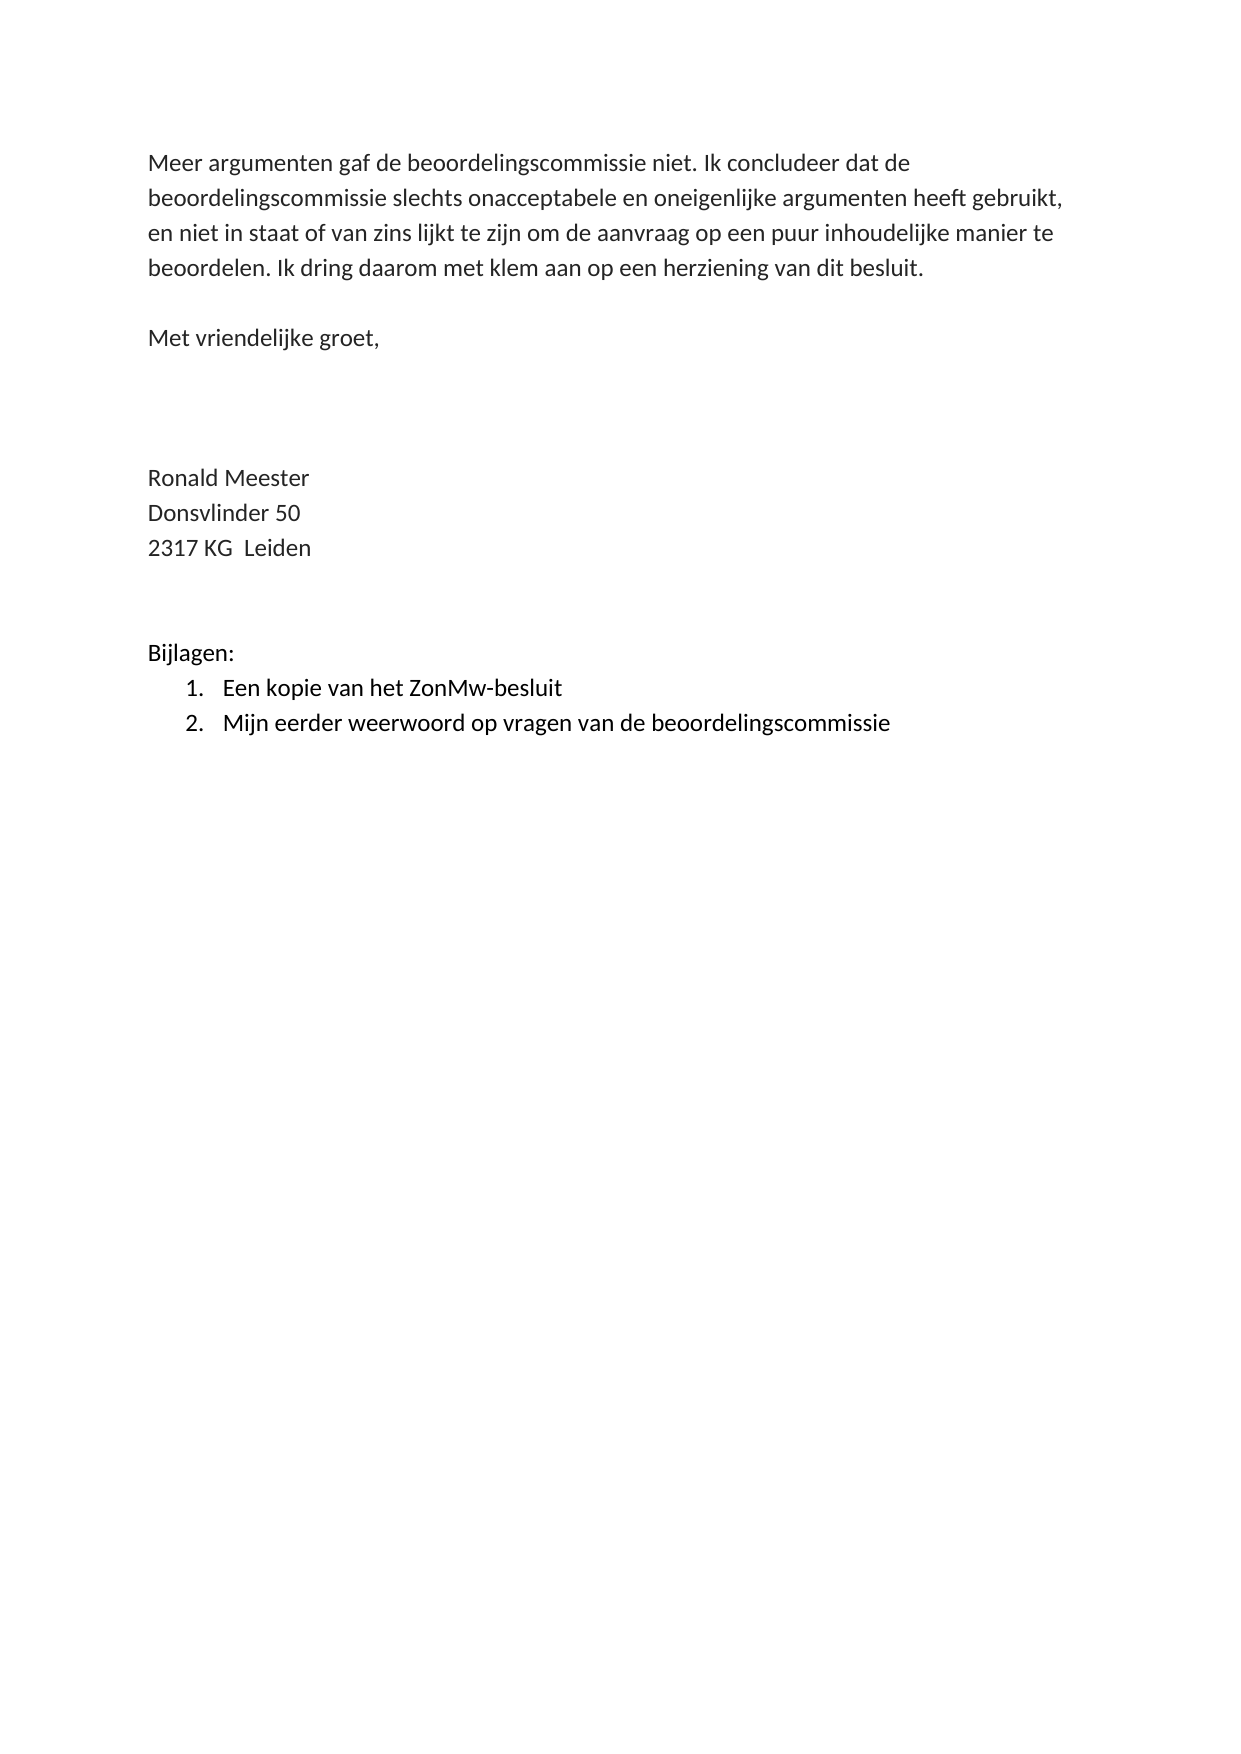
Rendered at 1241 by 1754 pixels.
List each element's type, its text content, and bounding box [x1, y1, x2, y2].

list Een kopie van het ZonMw-besluit [185, 673, 1093, 703]
text Donsvlinder 50 [148, 498, 1093, 528]
text Meer argumenten gaf de beoordelingscommissie niet. Ik concludeer dat de beoordelingscommissie slechts onacceptabele en oneigenlijke argumenten heeft gebruikt, en niet in staat of van zins lijkt te zijn om de aanvraag op een puur inhoudelijke manier te beoordelen. Ik dring daarom met klem aan op een herziening van dit besluit. [148, 148, 1093, 283]
list Mijn eerder weerwoord op vragen van de beoordelingscommissie [185, 708, 1093, 738]
text Ronald Meester [148, 463, 1093, 493]
text 2317 KG Leiden [148, 533, 1093, 563]
text Bijlagen: [148, 638, 1093, 668]
text Met vriendelijke groet, [148, 323, 1093, 353]
